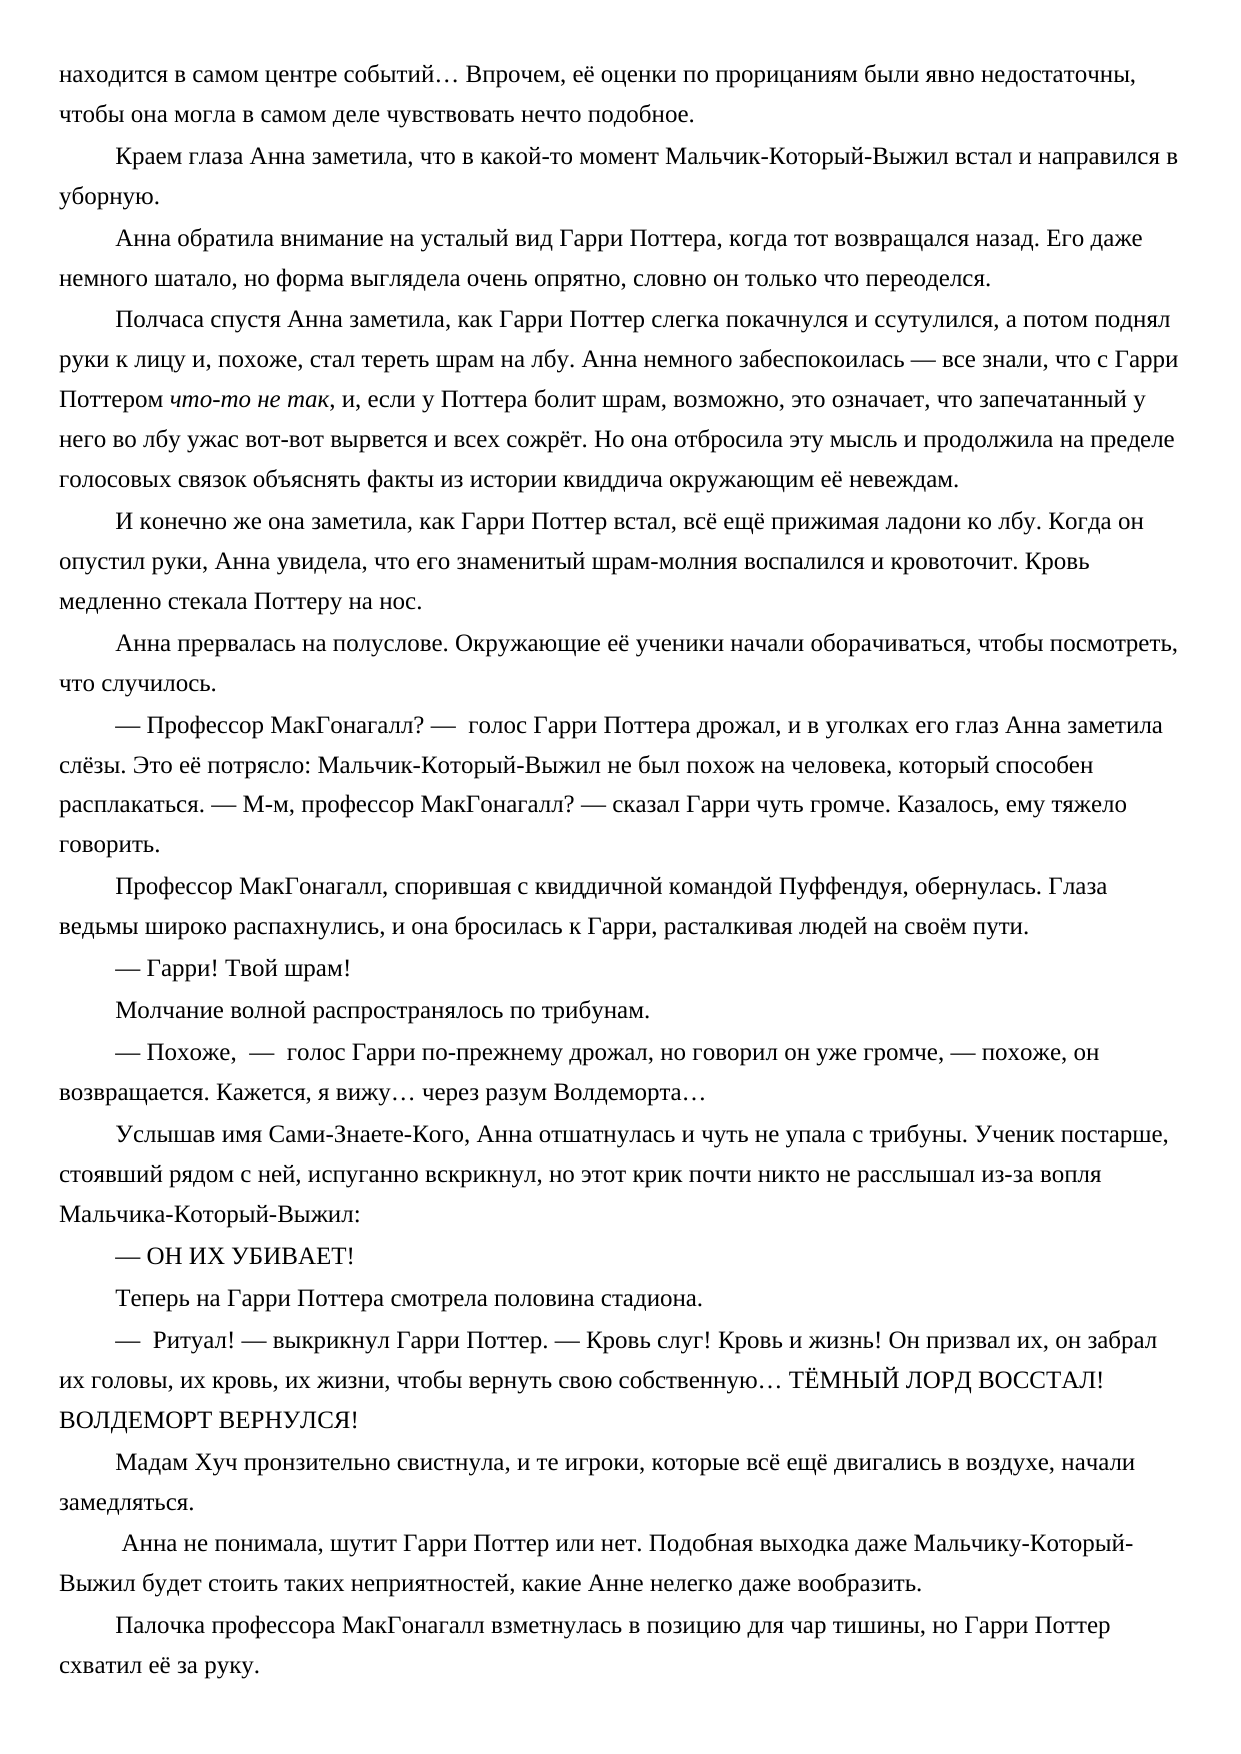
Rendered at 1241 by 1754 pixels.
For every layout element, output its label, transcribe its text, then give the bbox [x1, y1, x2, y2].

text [59, 59, 1181, 128]
text Анна не понимала, шутит Гарри Поттер или нет. Подобная выходка даже Мальчику-Который-Выжил будет стоить таких неприятностей, какие Анне нелегко даже вообразить. [59, 1528, 1181, 1597]
text — ОН ИХ УБИВАЕТ! [59, 1241, 1181, 1270]
text Молчание волной распространялось по трибунам. [59, 995, 1181, 1024]
text — Похоже, — голос Гарри по-прежнему дрожал, но говорил он уже громче, — похоже, он возвращается. Кажется, я вижу… через разум Волдеморта… [59, 1037, 1181, 1106]
text Теперь на Гарри Поттера смотрела половина стадиона. [59, 1283, 1181, 1312]
text — Гарри! Твой шрам! [59, 953, 1181, 982]
text Палочка профессора МакГонагалл взметнулась в позицию для чар тишины, но Гарри Поттер схватил её за руку. [59, 1610, 1181, 1679]
text Анна обратила внимание на усталый вид Гарри Поттера, когда тот возвращался назад. Его даже немного шатало, но форма выглядела очень опрятно, словно он только что переоделся. [59, 223, 1181, 291]
text Профессор МакГонагалл, спорившая с квиддичной командой Пуффендуя, обернулась. Глаза ведьмы широко распахнулись, и она бросилась к Гарри, расталкивая людей на своём пути. [59, 871, 1181, 940]
text Полчаса спустя Анна заметила, как Гарри Поттер слегка покачнулся и ссутулился, а потом поднял руки к лицу и, похоже, стал тереть шрам на лбу. Анна немного забеспокоилась — все знали, что с Гарри Поттером что-то не так, и, если у Поттера болит шрам, возможно, это означает, что запечатанный у него во лбу ужас вот-вот вырвется и всех сожрёт. Но она отбросила эту мысль и продолжила на пределе голосовых связок объяснять факты из истории квиддича окружающим её невеждам. [59, 304, 1181, 493]
text Анна прервалась на полуслове. Окружающие её ученики начали оборачиваться, чтобы посмотреть, что случилось. [59, 628, 1181, 697]
text Мадам Хуч пронзительно свистнула, и те игроки, которые всё ещё двигались в воздухе, начали замедляться. [59, 1447, 1181, 1515]
text — Профессор МакГонагалл? — голос Гарри Поттера дрожал, и в уголках его глаз Анна заметила слёзы. Это её потрясло: Мальчик-Который-Выжил не был похож на человека, который способен расплакаться. — М-м, профессор МакГонагалл? — сказал Гарри чуть громче. Казалось, ему тяжело говорить. [59, 710, 1181, 858]
text Краем глаза Анна заметила, что в какой-то момент Мальчик-Который-Выжил встал и направился в уборную. [59, 141, 1181, 209]
text И конечно же она заметила, как Гарри Поттер встал, всё ещё прижимая ладони ко лбу. Когда он опустил руки, Анна увидела, что его знаменитый шрам-молния воспалился и кровоточит. Кровь медленно стекала Поттеру на нос. [59, 506, 1181, 615]
text — Ритуал! — выкрикнул Гарри Поттер. — Кровь слуг! Кровь и жизнь! Он призвал их, он забрал их головы, их кровь, их жизни, чтобы вернуть свою собственную… ТЁМНЫЙ ЛОРД ВОССТАЛ! ВОЛДЕМОРТ ВЕРНУЛСЯ! [59, 1325, 1181, 1433]
text Услышав имя Сами-Знаете-Кого, Анна отшатнулась и чуть не упала с трибуны. Ученик постарше, стоявший рядом с ней, испуганно вскрикнул, но этот крик почти никто не расслышал из-за вопля Мальчика-Который-Выжил: [59, 1119, 1181, 1228]
